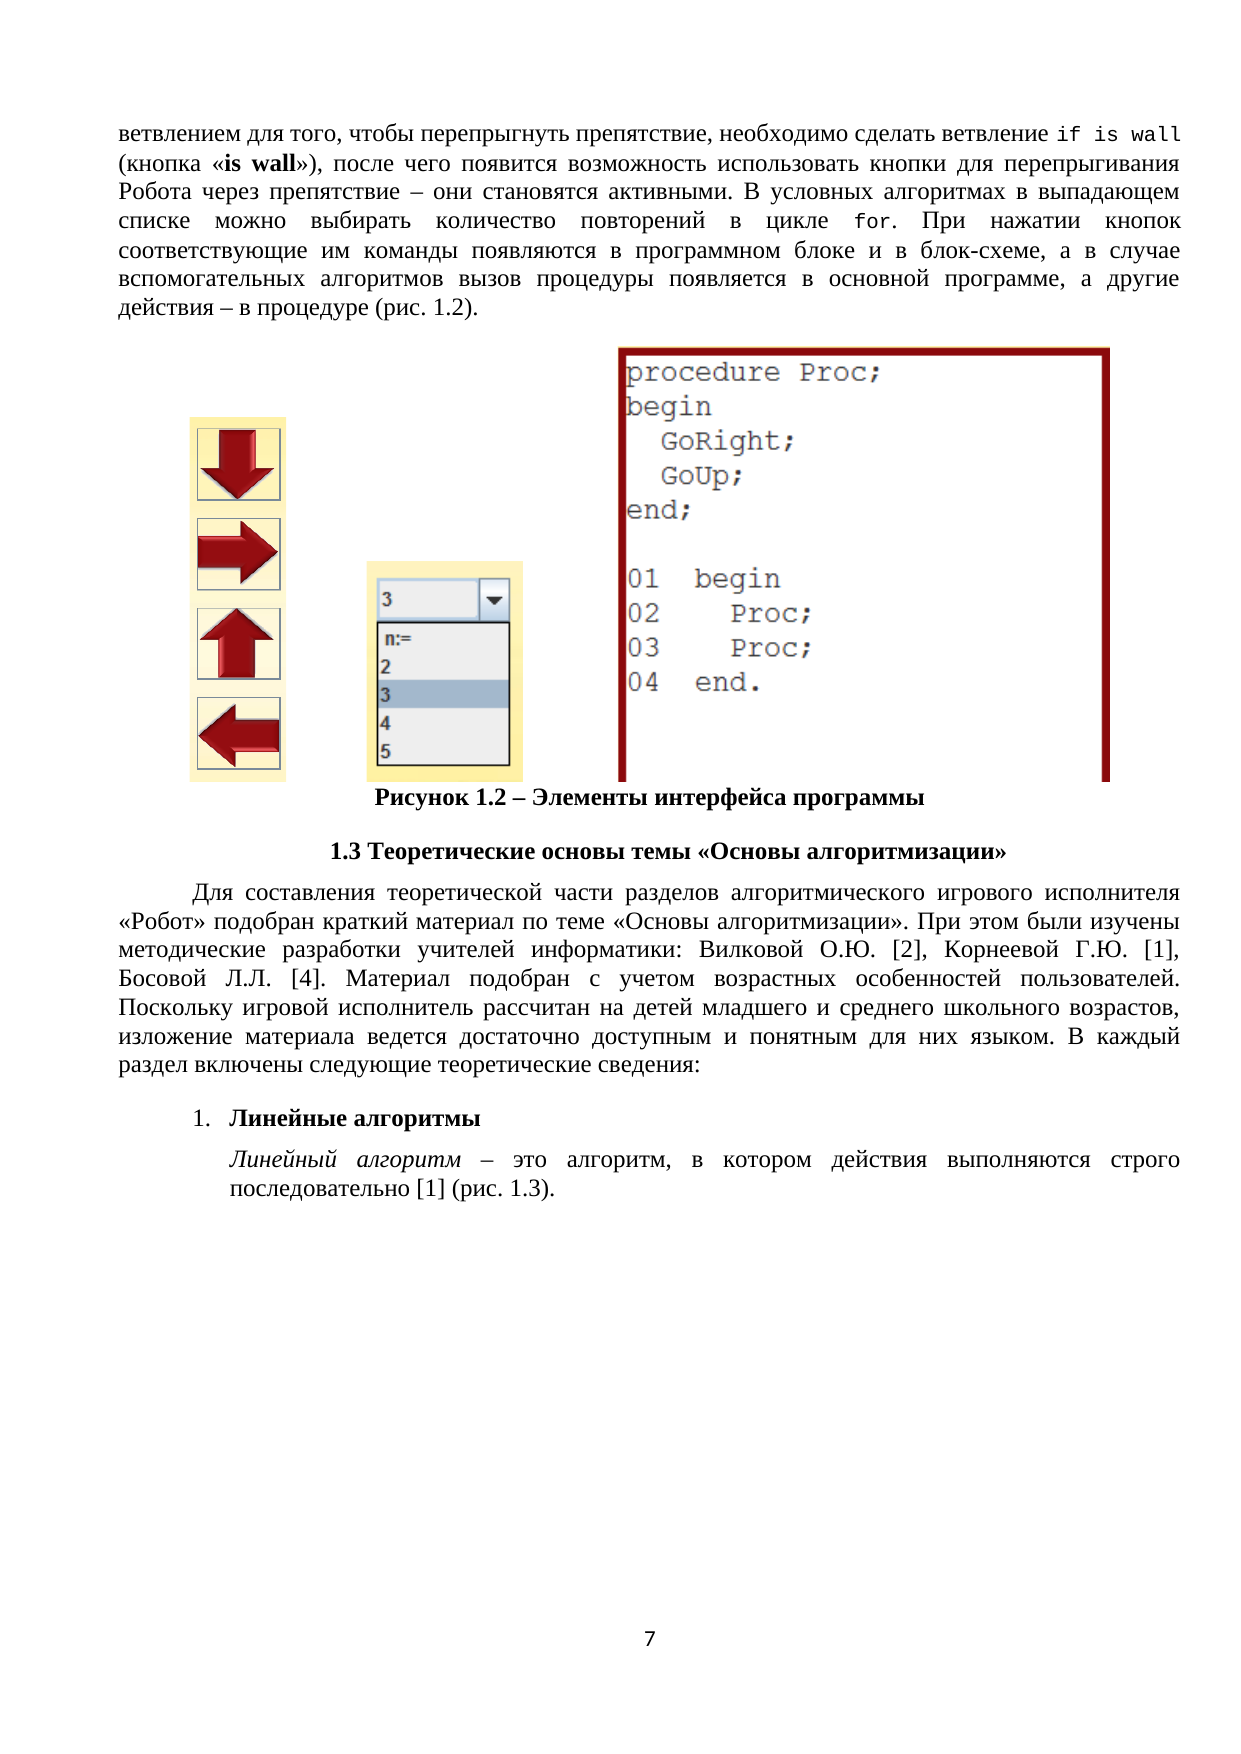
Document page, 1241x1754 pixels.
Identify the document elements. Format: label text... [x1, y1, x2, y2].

list Линейный алгоритм – это алгоритм, в котором действия выполняются строго последовательно [1] (рис. 1.3). [229, 1144, 1181, 1202]
picture [617, 346, 1110, 782]
text Для составления теоретической части разделов алгоритмического игрового исполнителя «Робот» подобран краткий материал по теме «Основы алгоритмизации». При этом были изучены методические разработки учителей информатики: Вилковой О.Ю. [2], Корнеевой Г.Ю. [1], Босовой Л.Л. [4]. Материал подобран с учетом возрастных особенностей пользователей. Поскольку игровой исполнитель рассчитан на детей младшего и среднего школьного возрастов, изложение материала ведется достаточно доступным и понятным для них языком. В каждый раздел включены следующие теоретические сведения: [118, 877, 1181, 1078]
picture [189, 417, 287, 782]
list Линейные алгоритмы [192, 1103, 1181, 1132]
subtitle Теоретические основы темы «Основы алгоритмизации» [156, 836, 1181, 864]
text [118, 118, 1181, 321]
picture [366, 561, 523, 782]
